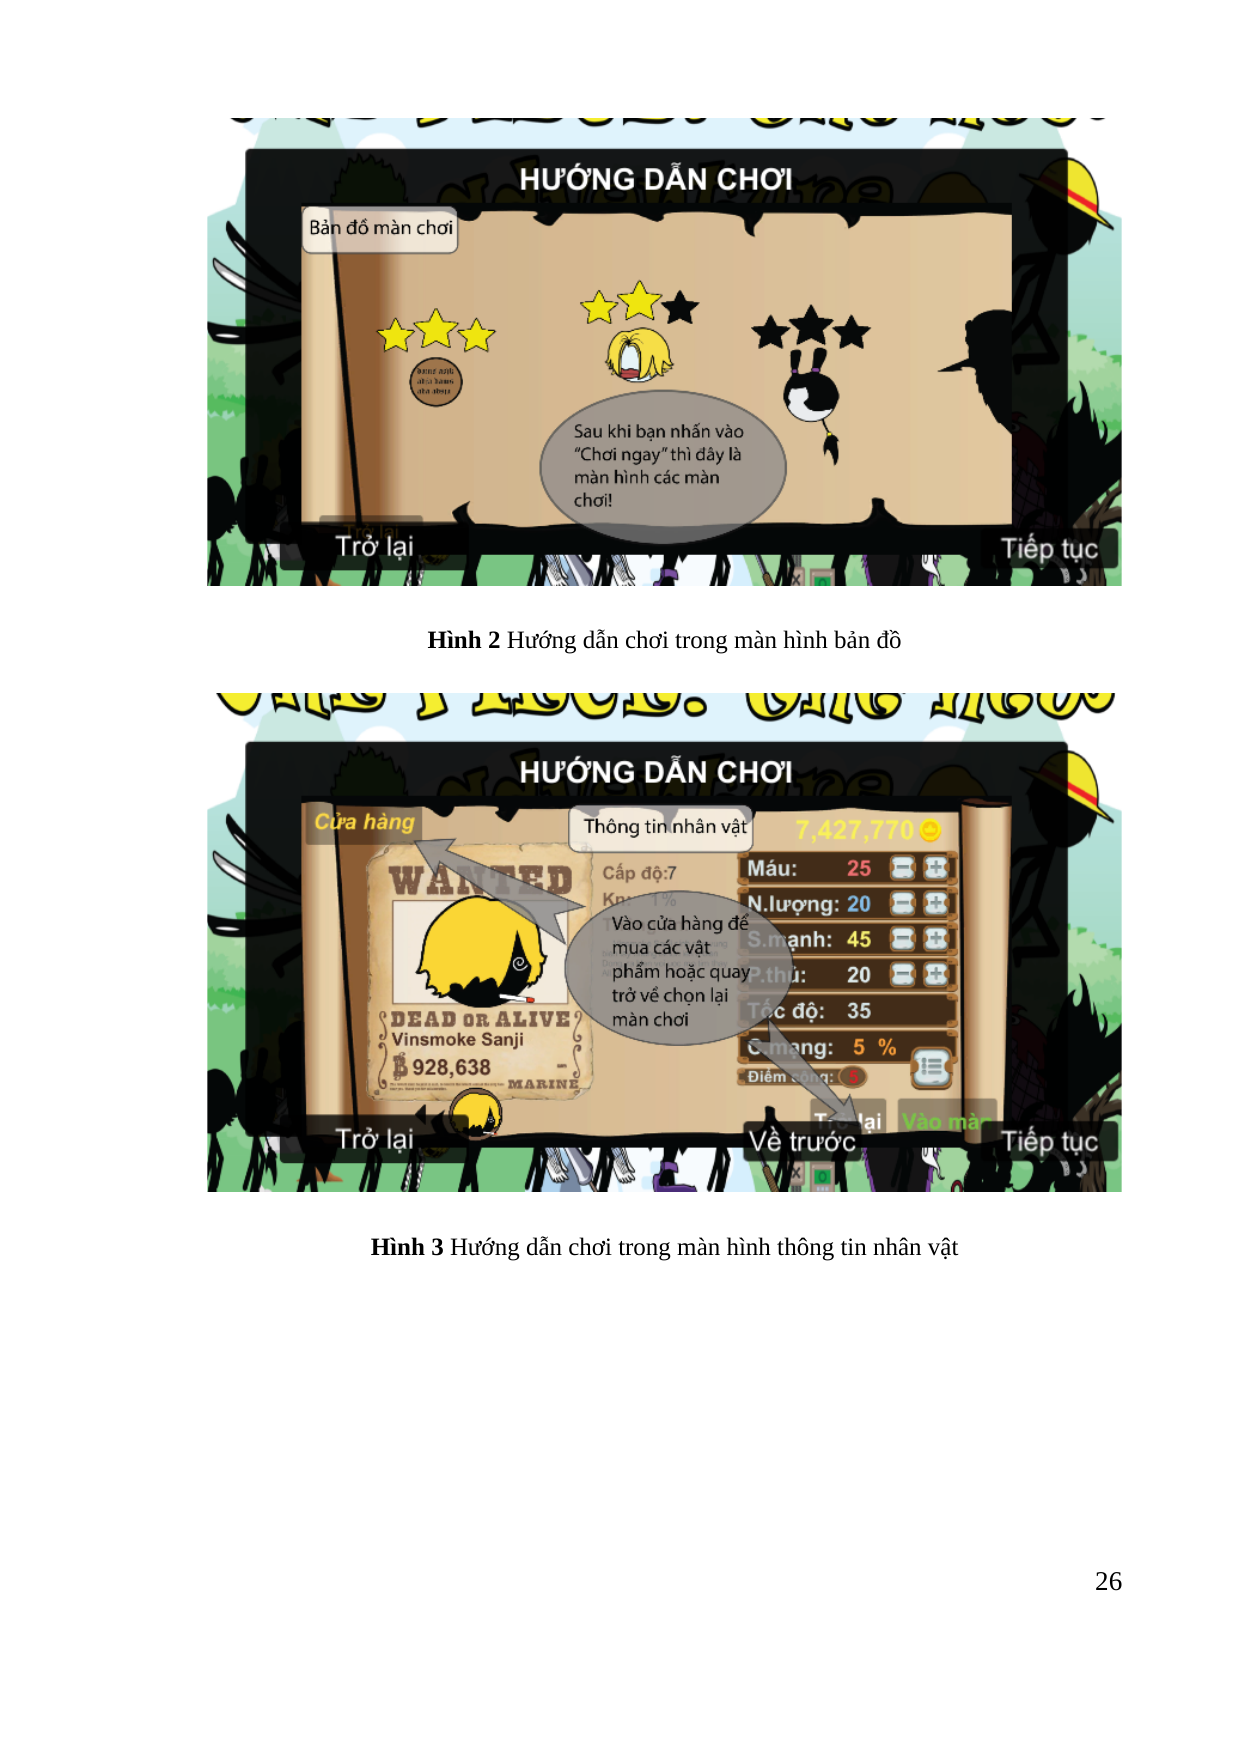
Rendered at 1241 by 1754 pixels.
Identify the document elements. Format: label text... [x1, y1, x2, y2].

text Hình 2 Hướng dẫn chơi trong màn hình bản đồ [207, 626, 1122, 654]
picture [207, 693, 1122, 1192]
picture [207, 118, 1122, 586]
text Hình 3 Hướng dẫn chơi trong màn hình thông tin nhân vật [207, 1232, 1122, 1261]
